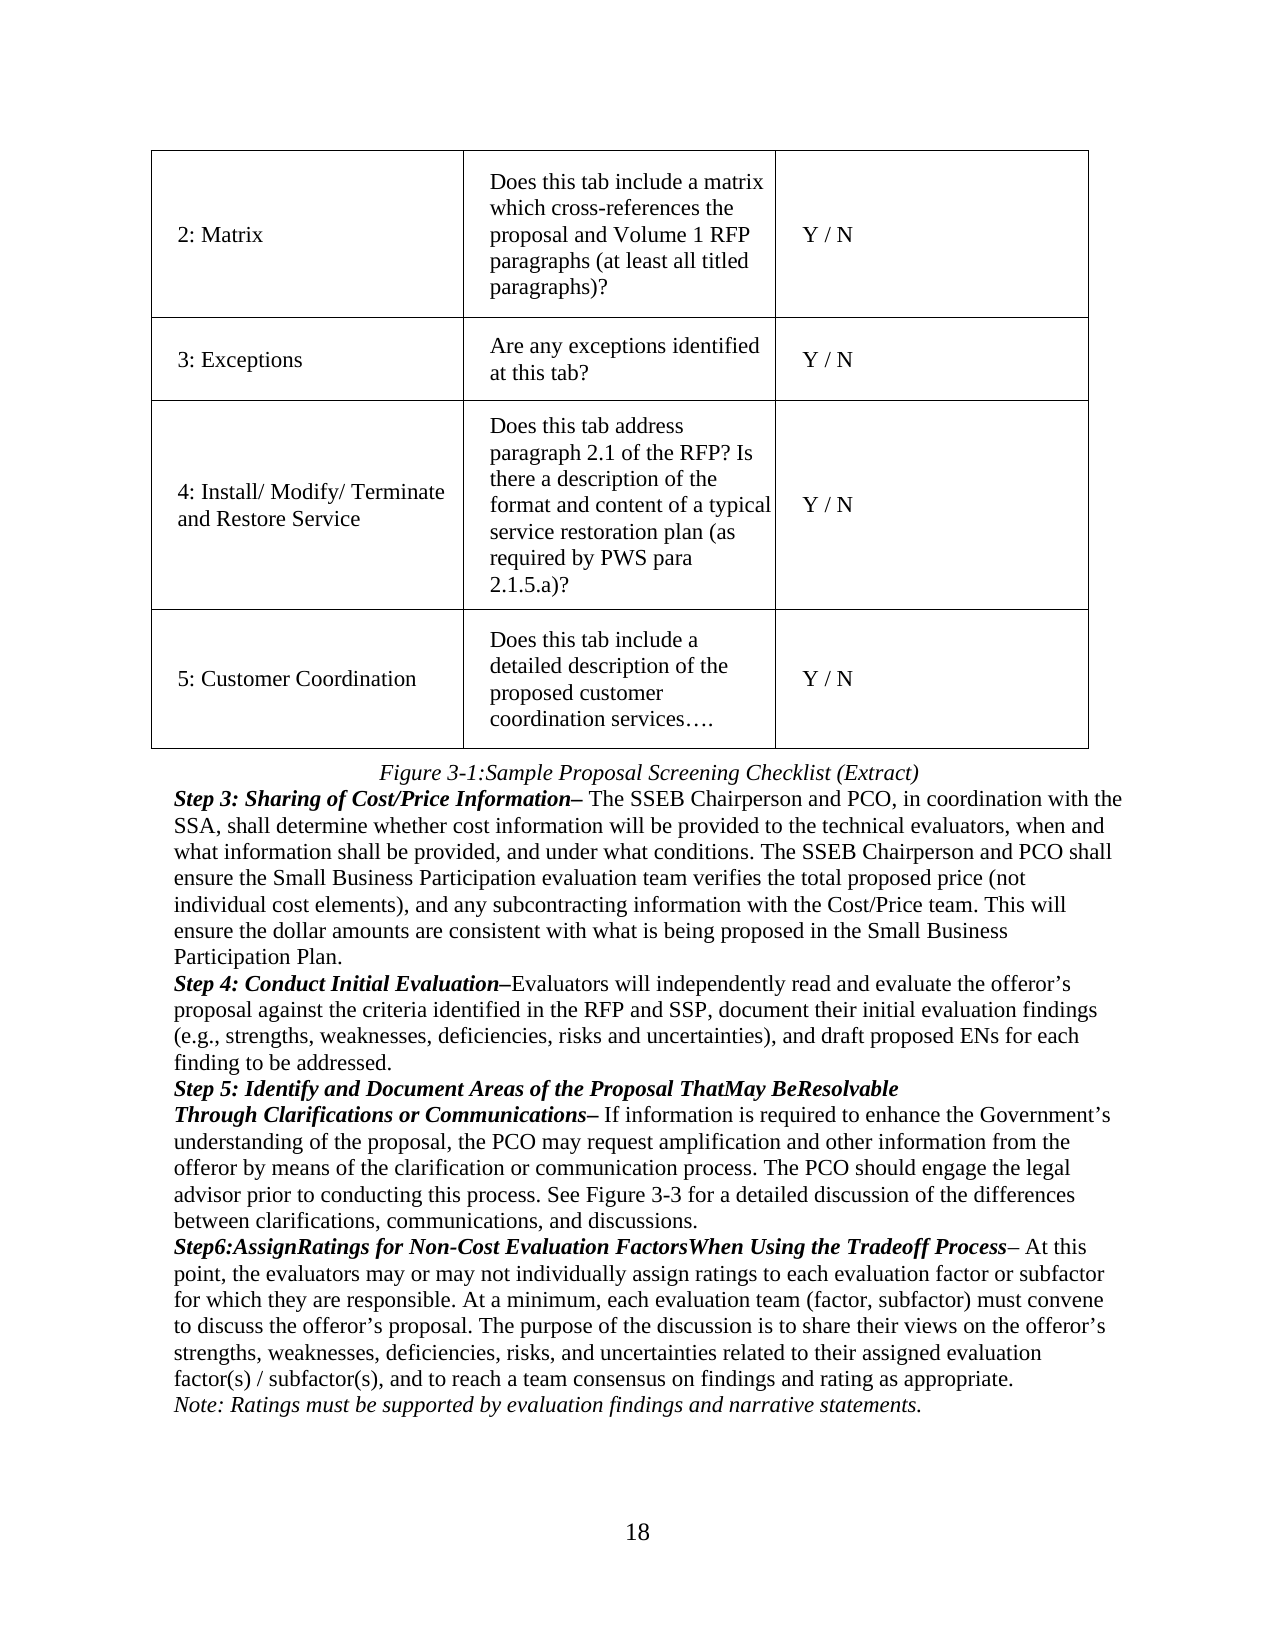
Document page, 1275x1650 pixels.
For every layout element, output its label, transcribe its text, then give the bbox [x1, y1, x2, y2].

text Through Clarifications or Communications– If information is required to enhance the Government’s understanding of the proposal, the PCO may request amplification and other information from the offeror by means of the clarification or communication process. The PCO should engage the legal advisor prior to conducting this process. See Figure 3-3 for a detailed discussion of the differences between clarifications, communications, and discussions. [163, 1102, 1135, 1233]
table_cell Are any exceptions identified at this tab? [464, 318, 775, 400]
table_cell 4: Install/ Modify/ Terminate and Restore Service [152, 401, 463, 609]
text Step 4: Conduct Initial Evaluation–Evaluators will independently read and evaluate the offeror’s proposal against the criteria identified in the RFP and SSP, document their initial evaluation findings (e.g., strengths, weaknesses, deficiencies, risks and uncertainties), and draft proposed ENs for each finding to be addressed. [163, 970, 1135, 1075]
table_cell Y / N [776, 151, 1088, 317]
table_cell 2: Matrix [152, 151, 463, 317]
table_cell 3: Exceptions [152, 318, 463, 400]
table_cell Does this tab include a detailed description of the proposed customer coordination services…. [464, 610, 775, 748]
text Step 3: Sharing of Cost/Price Information– The SSEB Chairperson and PCO, in coordination with the SSA, shall determine whether cost information will be provided to the technical evaluators, when and what information shall be provided, and under what conditions. The SSEB Chairperson and PCO shall ensure the Small Business Participation evaluation team verifies the total proposed price (not individual cost elements), and any subcontracting information with the Cost/Price team. This will ensure the dollar amounts are consistent with what is being proposed in the Small Business Participation Plan. [163, 785, 1135, 970]
table_cell Does this tab include a matrix which cross-references the proposal and Volume 1 RFP paragraphs (at least all titled paragraphs)? [464, 151, 775, 317]
table_cell Does this tab address paragraph 2.1 of the RFP? Is there a description of the format and content of a typical service restoration plan (as required by PWS para 2.1.5.a)? [464, 401, 775, 609]
table_cell 5: Customer Coordination [152, 610, 463, 748]
text Figure 3-1:Sample Proposal Screening Checklist (Extract) [163, 748, 1135, 785]
text Step 5: Identify and Document Areas of the Proposal ThatMay BeResolvable [163, 1075, 1135, 1102]
text Note: Ratings must be supported by evaluation findings and narrative statements. [163, 1391, 1135, 1428]
table_cell Y / N [776, 401, 1088, 609]
table_cell Y / N [776, 318, 1088, 400]
table_cell Y / N [776, 610, 1088, 748]
text Step6:AssignRatings for Non-Cost Evaluation FactorsWhen Using the Tradeoff Process– At this point, the evaluators may or may not individually assign ratings to each evaluation factor or subfactor for which they are responsible. At a minimum, each evaluation team (factor, subfactor) must convene to discuss the offeror’s proposal. The purpose of the discussion is to share their views on the offeror’s strengths, weaknesses, deficiencies, risks, and uncertainties related to their assigned evaluation factor(s) / subfactor(s), and to reach a team consensus on findings and rating as appropriate. [163, 1233, 1135, 1391]
